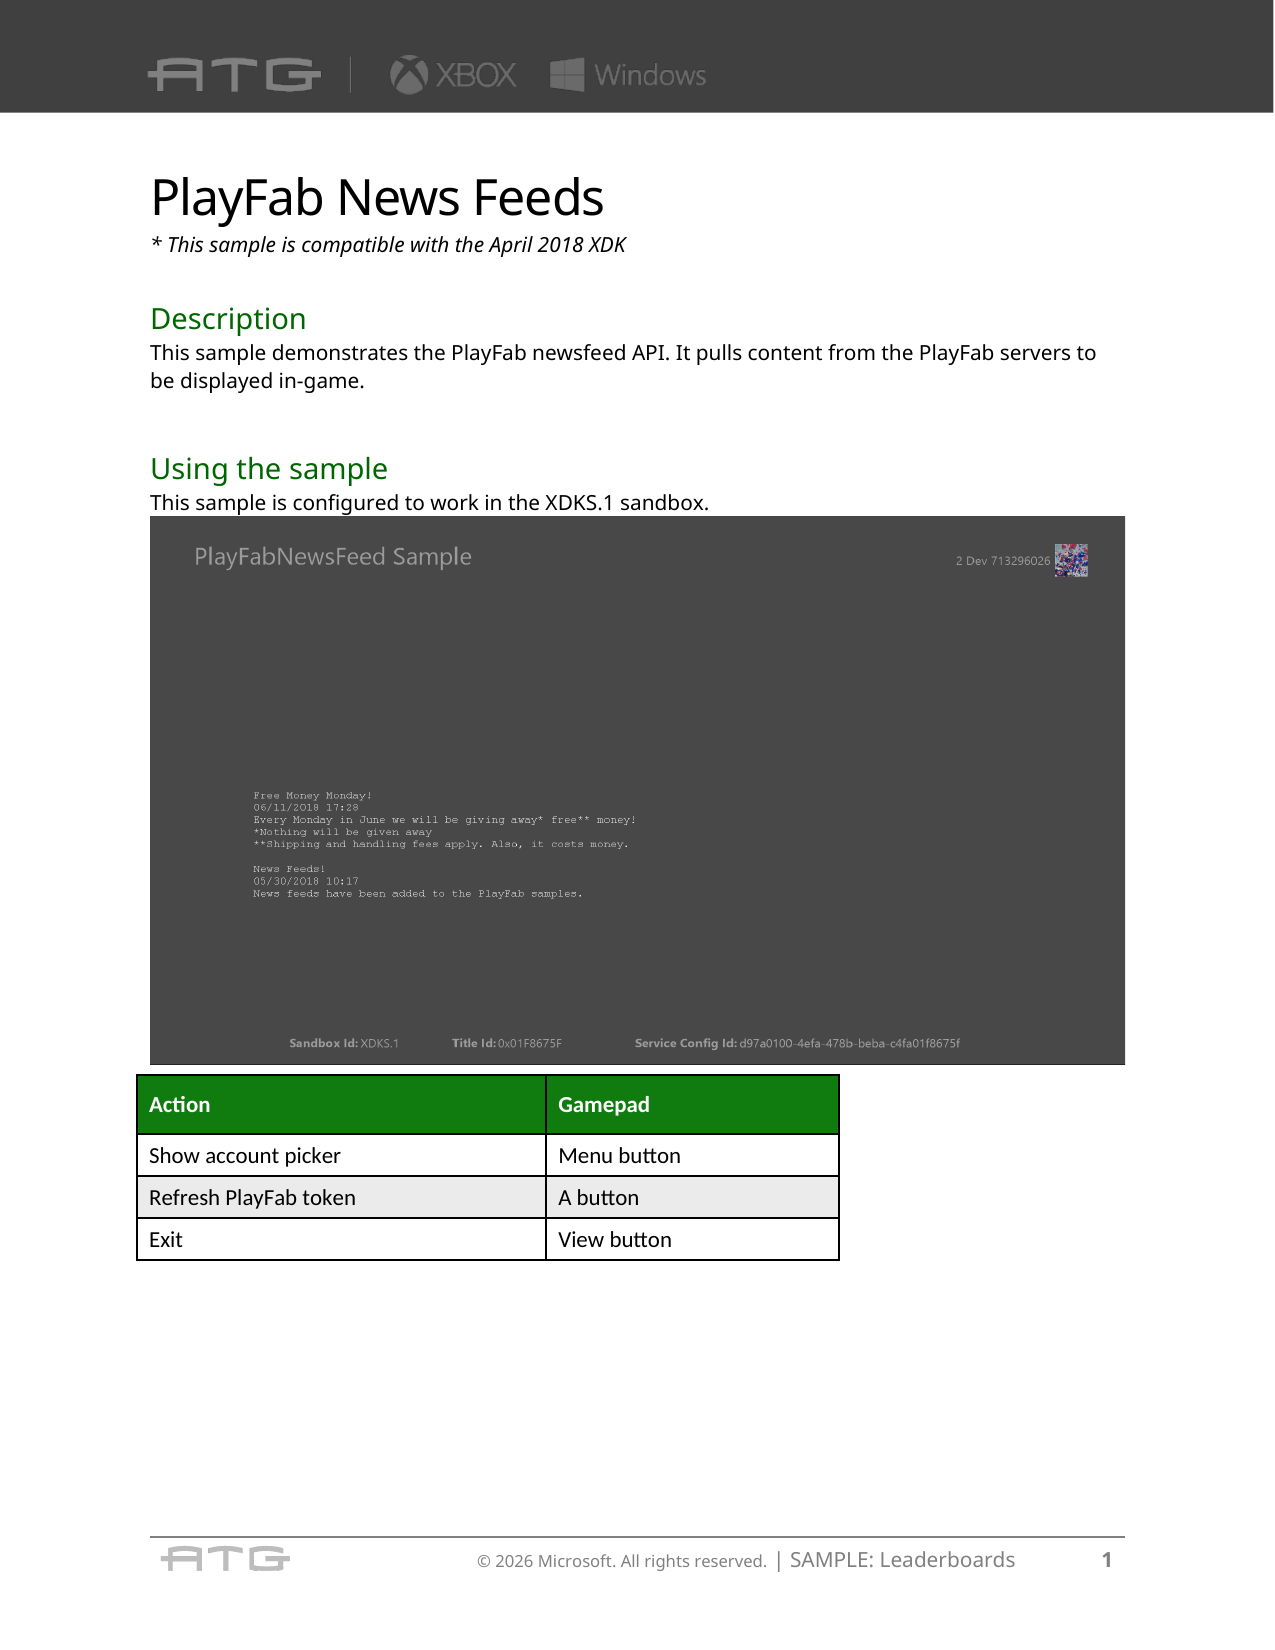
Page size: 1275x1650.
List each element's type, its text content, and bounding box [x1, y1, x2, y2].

text This sample is configured to work in the XDKS.1 sandbox. [150, 488, 1125, 516]
table_cell A button [547, 1177, 838, 1217]
table_header Action [138, 1076, 545, 1133]
table_cell View button [547, 1219, 838, 1259]
subtitle Description [150, 298, 1125, 338]
text * This sample is compatible with the April 2018 XDK [150, 230, 1125, 258]
title PlayFab News Feeds [150, 162, 1125, 230]
picture [150, 516, 1125, 1065]
text This sample demonstrates the PlayFab newsfeed API. It pulls content from the PlayFab servers to be displayed in-game. [150, 338, 1125, 395]
table_cell Exit [138, 1219, 545, 1259]
picture [160, 1545, 290, 1571]
table_cell Show account picker [138, 1135, 545, 1175]
table_cell Menu button [547, 1135, 838, 1175]
table_header Gamepad [547, 1076, 838, 1133]
subtitle Using the sample [150, 448, 1125, 488]
picture [147, 55, 706, 95]
table_cell Refresh PlayFab token [138, 1177, 545, 1217]
